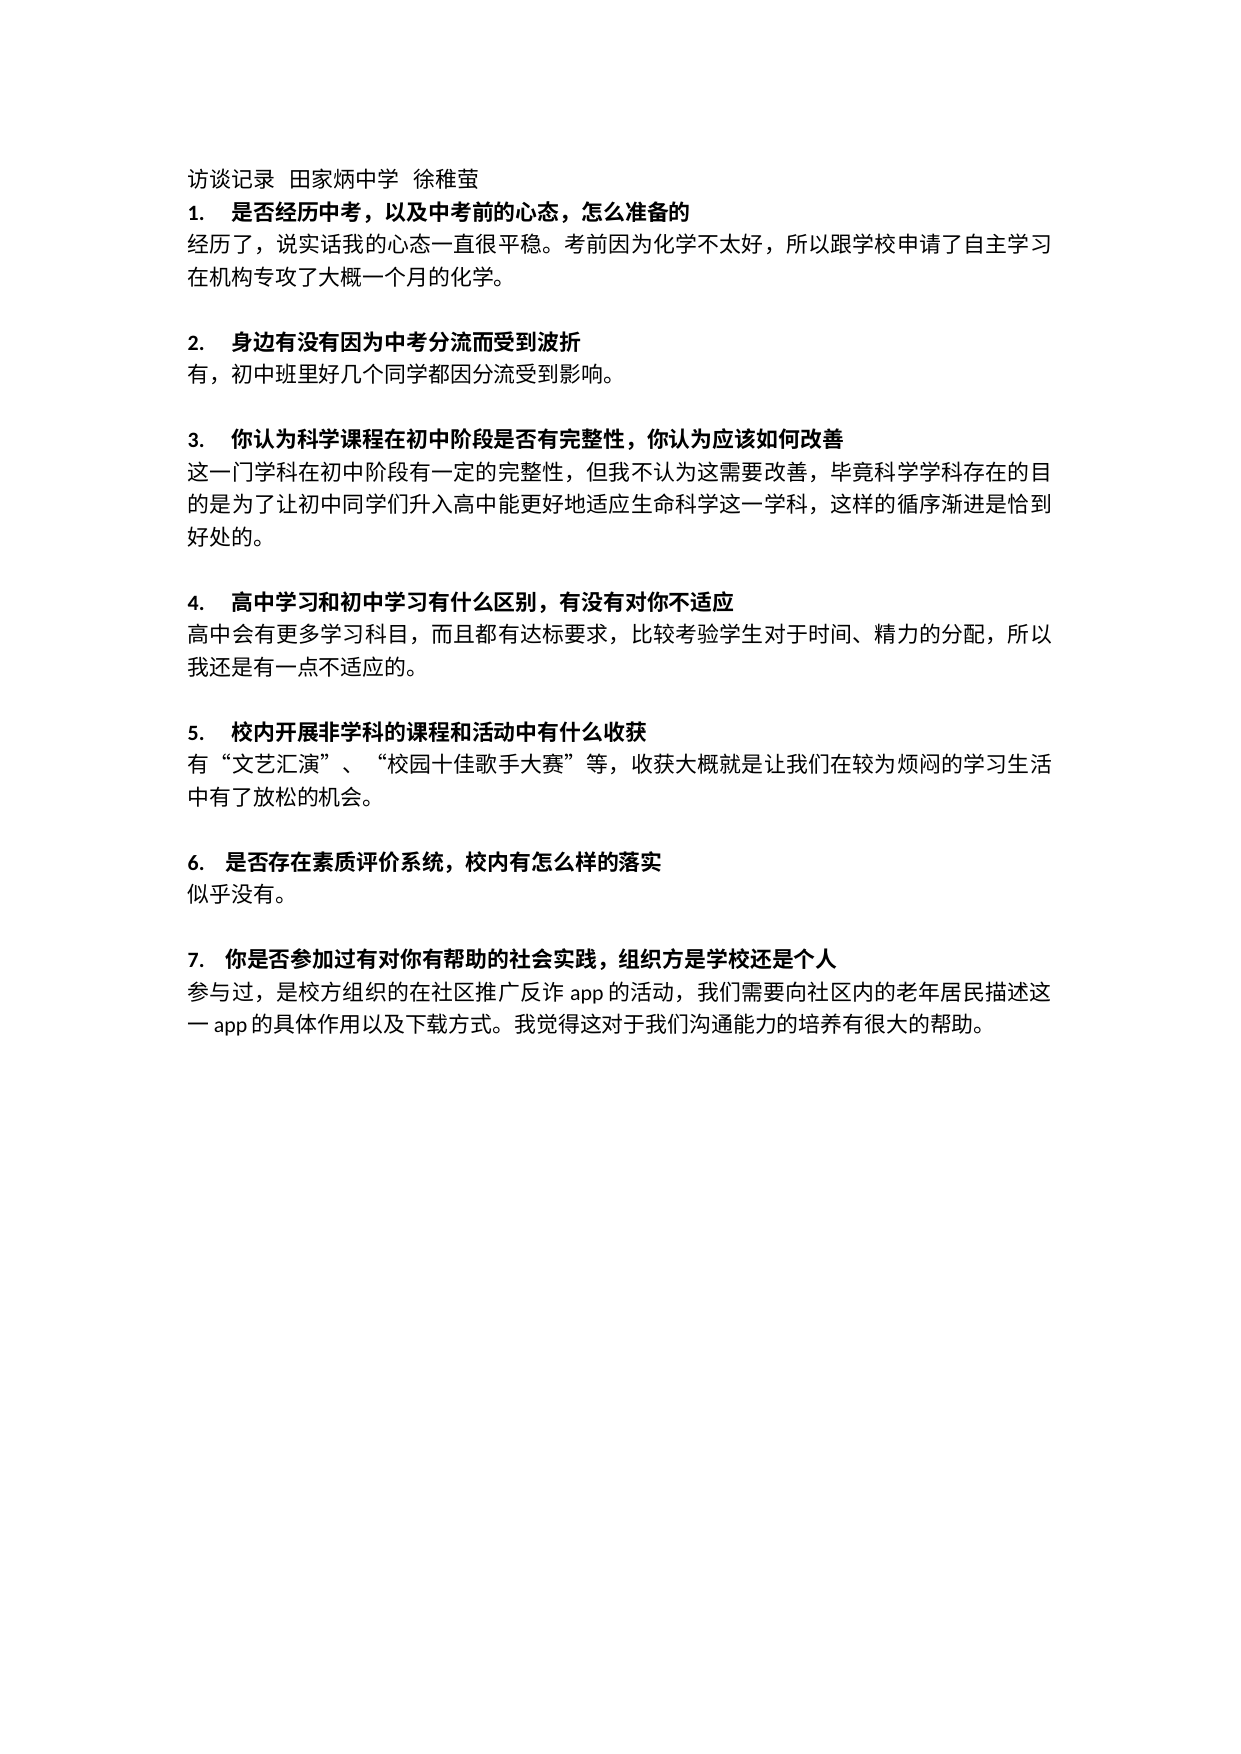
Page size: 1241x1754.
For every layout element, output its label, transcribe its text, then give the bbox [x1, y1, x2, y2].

text 参与过，是校方组织的在社区推广反诈app的活动，我们需要向社区内的老年居民描述这一app的具体作用以及下载方式。我觉得这对于我们沟通能力的培养有很大的帮助。 [187, 974, 1053, 1039]
text 5. 校内开展非学科的课程和活动中有什么收获 [187, 714, 1053, 747]
list 身边有没有因为中考分流而受到波折 [187, 324, 1053, 357]
list 是否经历中考，以及中考前的心态，怎么准备的 [187, 194, 1053, 227]
text 高中会有更多学习科目，而且都有达标要求，比较考验学生对于时间、精力的分配，所以我还是有一点不适应的。 [187, 617, 1053, 682]
list 是否存在素质评价系统，校内有怎么样的落实 [187, 844, 1053, 877]
text 有“文艺汇演”、“校园十佳歌手大赛”等，收获大概就是让我们在较为烦闷的学习生活中有了放松的机会。 [187, 747, 1053, 812]
list 你认为科学课程在初中阶段是否有完整性，你认为应该如何改善 [187, 422, 1053, 454]
text 有，初中班里好几个同学都因分流受到影响。 [187, 357, 1053, 389]
text 似乎没有。 [187, 877, 1053, 909]
list 你是否参加过有对你有帮助的社会实践，组织方是学校还是个人 [187, 942, 1053, 974]
text 这一门学科在初中阶段有一定的完整性，但我不认为这需要改善，毕竟科学学科存在的目的是为了让初中同学们升入高中能更好地适应生命科学这一学科，这样的循序渐进是恰到好处的。 [187, 454, 1053, 552]
text 经历了，说实话我的心态一直很平稳。考前因为化学不太好，所以跟学校申请了自主学习，在机构专攻了大概一个月的化学。 [187, 227, 1053, 292]
list 高中学习和初中学习有什么区别，有没有对你不适应 [187, 584, 1053, 617]
text 访谈记录 田家炳中学 徐稚萤 [187, 162, 1053, 194]
